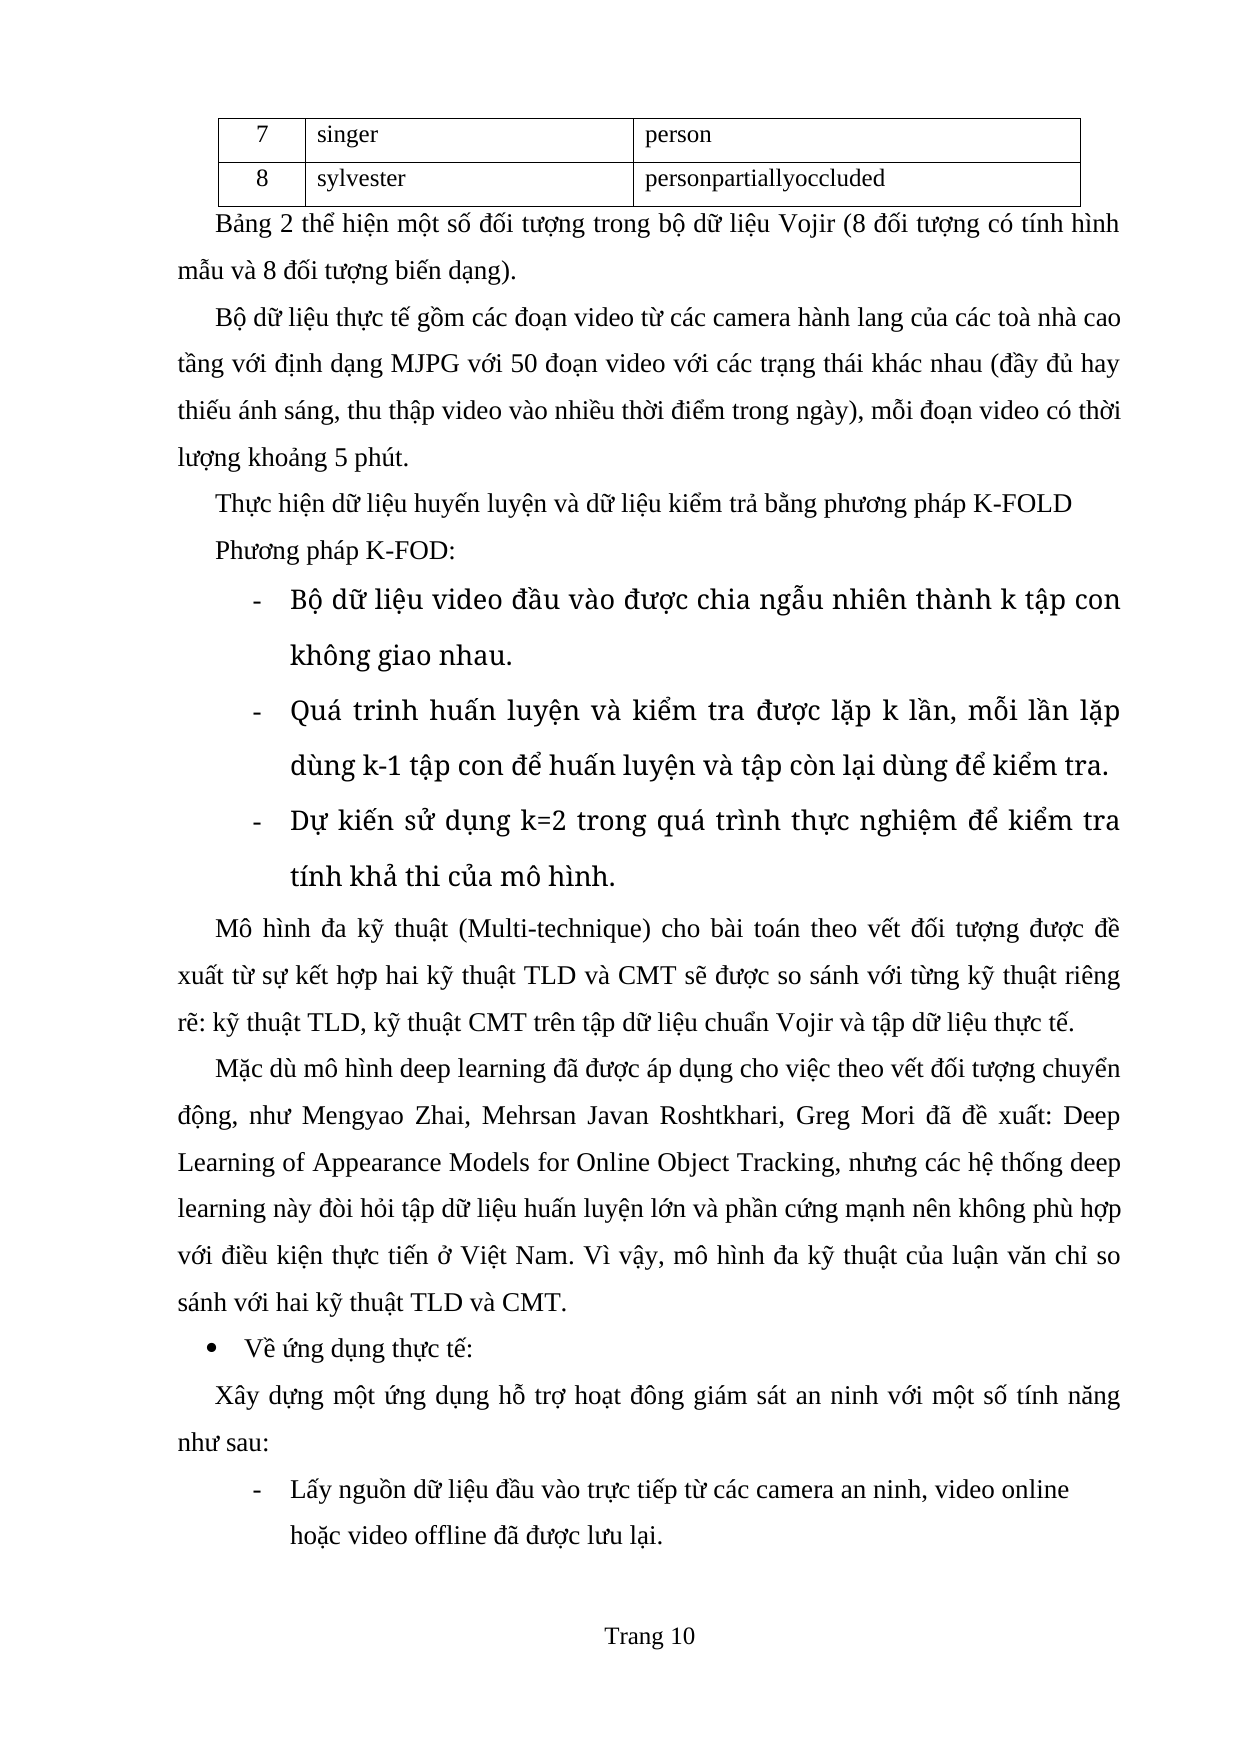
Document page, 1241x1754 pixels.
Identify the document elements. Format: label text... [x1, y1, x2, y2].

table_cell personpartiallyoccluded [634, 163, 1080, 206]
table_cell 8 [219, 163, 305, 206]
text Phương pháp K-FOD: [177, 534, 1122, 565]
text Bảng 2 thể hiện một số đối tượng trong bộ dữ liệu Vojir (8 đối tượng có tính hình mẫu và 8 đối tượng biến dạng). [177, 207, 1122, 285]
table_cell person [634, 119, 1080, 162]
table_cell singer [306, 119, 633, 162]
list Về ứng dụng thực tế: [207, 1332, 1122, 1364]
table_cell 7 [219, 119, 305, 162]
text Mặc dù mô hình deep learning đã được áp dụng cho việc theo vết đối tượng chuyển động, như Mengyao Zhai, Mehrsan Javan Roshtkhari, Greg Mori đã đề xuất: Deep Learning of Appearance Models for Online Object Tracking, nhưng các hệ thống deep learning này đòi hỏi tập dữ liệu huấn luyện lớn và phần cứng mạnh nên không phù hợp với điều kiện thực tiến ở Việt Nam. Vì vậy, mô hình đa kỹ thuật của luận văn chỉ so sánh với hai kỹ thuật TLD và CMT. [177, 1052, 1122, 1317]
table_cell sylvester [306, 163, 633, 206]
text Thực hiện dữ liệu huyến luyện và dữ liệu kiểm trả bằng phương pháp K-FOLD [177, 487, 1122, 518]
text Bộ dữ liệu thực tế gồm các đoạn video từ các camera hành lang của các toà nhà cao tầng với định dạng MJPG với 50 đoạn video với các trạng thái khác nhau (đầy đủ hay thiếu ánh sáng, thu thập video vào nhiều thời điểm trong ngày), mỗi đoạn video có thời lượng khoảng 5 phút. [177, 301, 1122, 472]
list Dự kiến sử dụng k=2 trong quá trình thực nghiệm để kiểm tra tính khả thi của mô hình. [252, 802, 1122, 894]
list Bộ dữ liệu video đầu vào được chia ngẫu nhiên thành k tập con không giao nhau. [252, 581, 1122, 673]
list Quá trinh huấn luyện và kiểm tra được lặp k lần, mỗi lần lặp dùng k-1 tập con để huấn luyện và tập còn lại dùng để kiểm tra. [252, 691, 1122, 783]
text Mô hình đa kỹ thuật (Multi-technique) cho bài toán theo vết đối tượng được đề xuất từ sự kết hợp hai kỹ thuật TLD và CMT sẽ được so sánh với từng kỹ thuật riêng rẽ: kỹ thuật TLD, kỹ thuật CMT trên tập dữ liệu chuẩn Vojir và tập dữ liệu thực tế. [177, 912, 1122, 1037]
list Lấy nguồn dữ liệu đầu vào trực tiếp từ các camera an ninh, video online hoặc video offline đã được lưu lại. [252, 1473, 1122, 1551]
text Xây dựng một ứng dụng hỗ trợ hoạt đông giám sát an ninh với một số tính năng như sau: [177, 1379, 1122, 1457]
